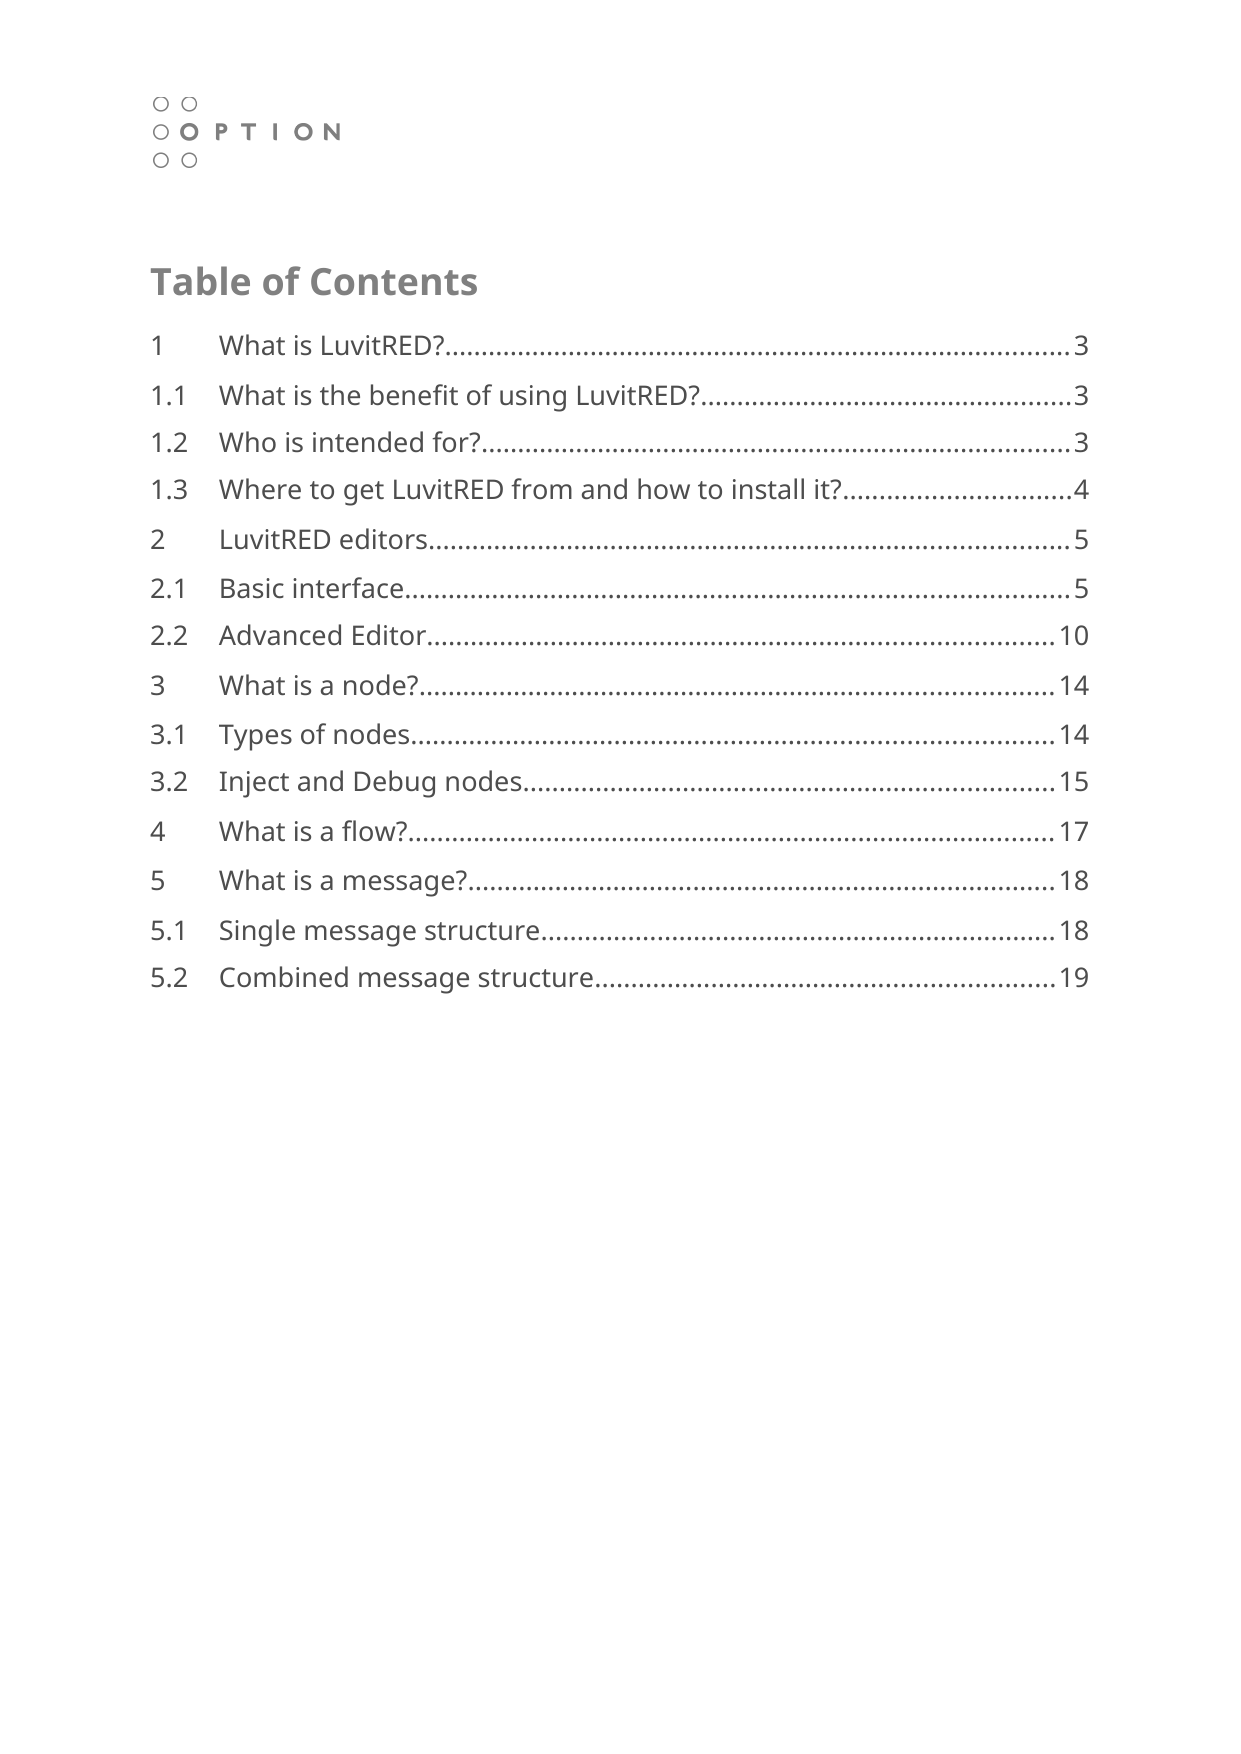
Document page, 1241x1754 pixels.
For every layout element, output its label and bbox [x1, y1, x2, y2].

picture [153, 97, 340, 168]
